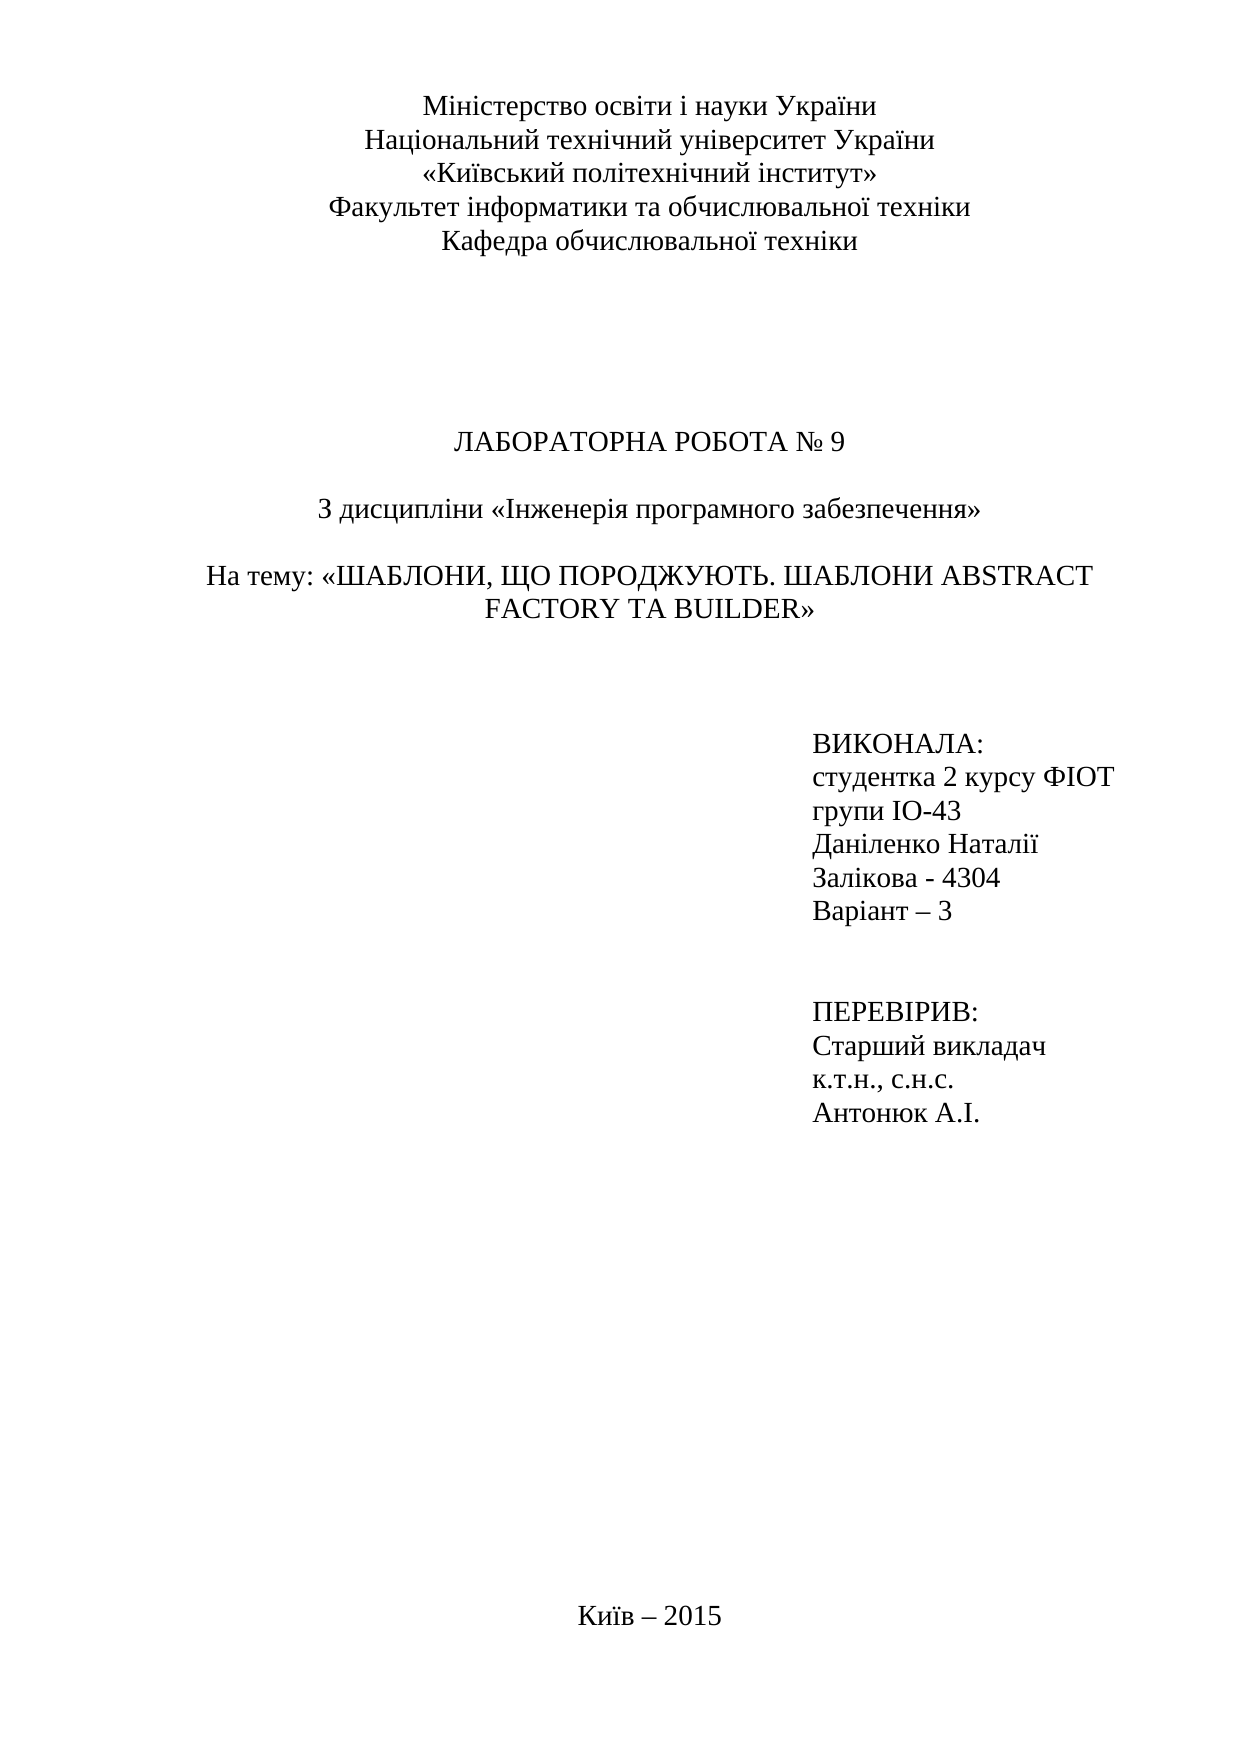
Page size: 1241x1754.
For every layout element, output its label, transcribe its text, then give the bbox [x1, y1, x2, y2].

text групи ІО-43 [148, 793, 1152, 826]
text Варіант – 3 [148, 893, 1152, 927]
text ЛАБОРАТОРНА РОБОТА № 9 [148, 424, 1152, 457]
text На тему: «ШАБЛОНИ, ЩО ПОРОДЖУЮТЬ. ШАБЛОНИ ABSTRACT FACTORY ТА BUILDER» [148, 558, 1152, 625]
text З дисципліни «Інженерія програмного забезпечення» [148, 491, 1152, 524]
text Залікова - 4304 [148, 860, 1152, 893]
text ВИКОНАЛА: [148, 726, 1152, 759]
text Антонюк А.І. [148, 1095, 1152, 1128]
text к.т.н., с.н.с. [148, 1061, 1152, 1095]
text Міністерство освіти і науки України [148, 88, 1152, 122]
text Старший викладач [148, 1028, 1152, 1061]
text Національний технічний університет України [148, 122, 1152, 156]
text Даніленко Наталії [148, 826, 1152, 860]
text «Київський політехнічний інститут» [148, 156, 1152, 189]
text ПЕРЕВІРИВ: [148, 994, 1152, 1028]
text Кафедра обчислювальної техніки [148, 223, 1152, 256]
text студентка 2 курсу ФІОТ [148, 759, 1152, 793]
text Факультет інформатики та обчислювальної техніки [148, 189, 1152, 223]
text Київ – 2015 [148, 1598, 1152, 1631]
